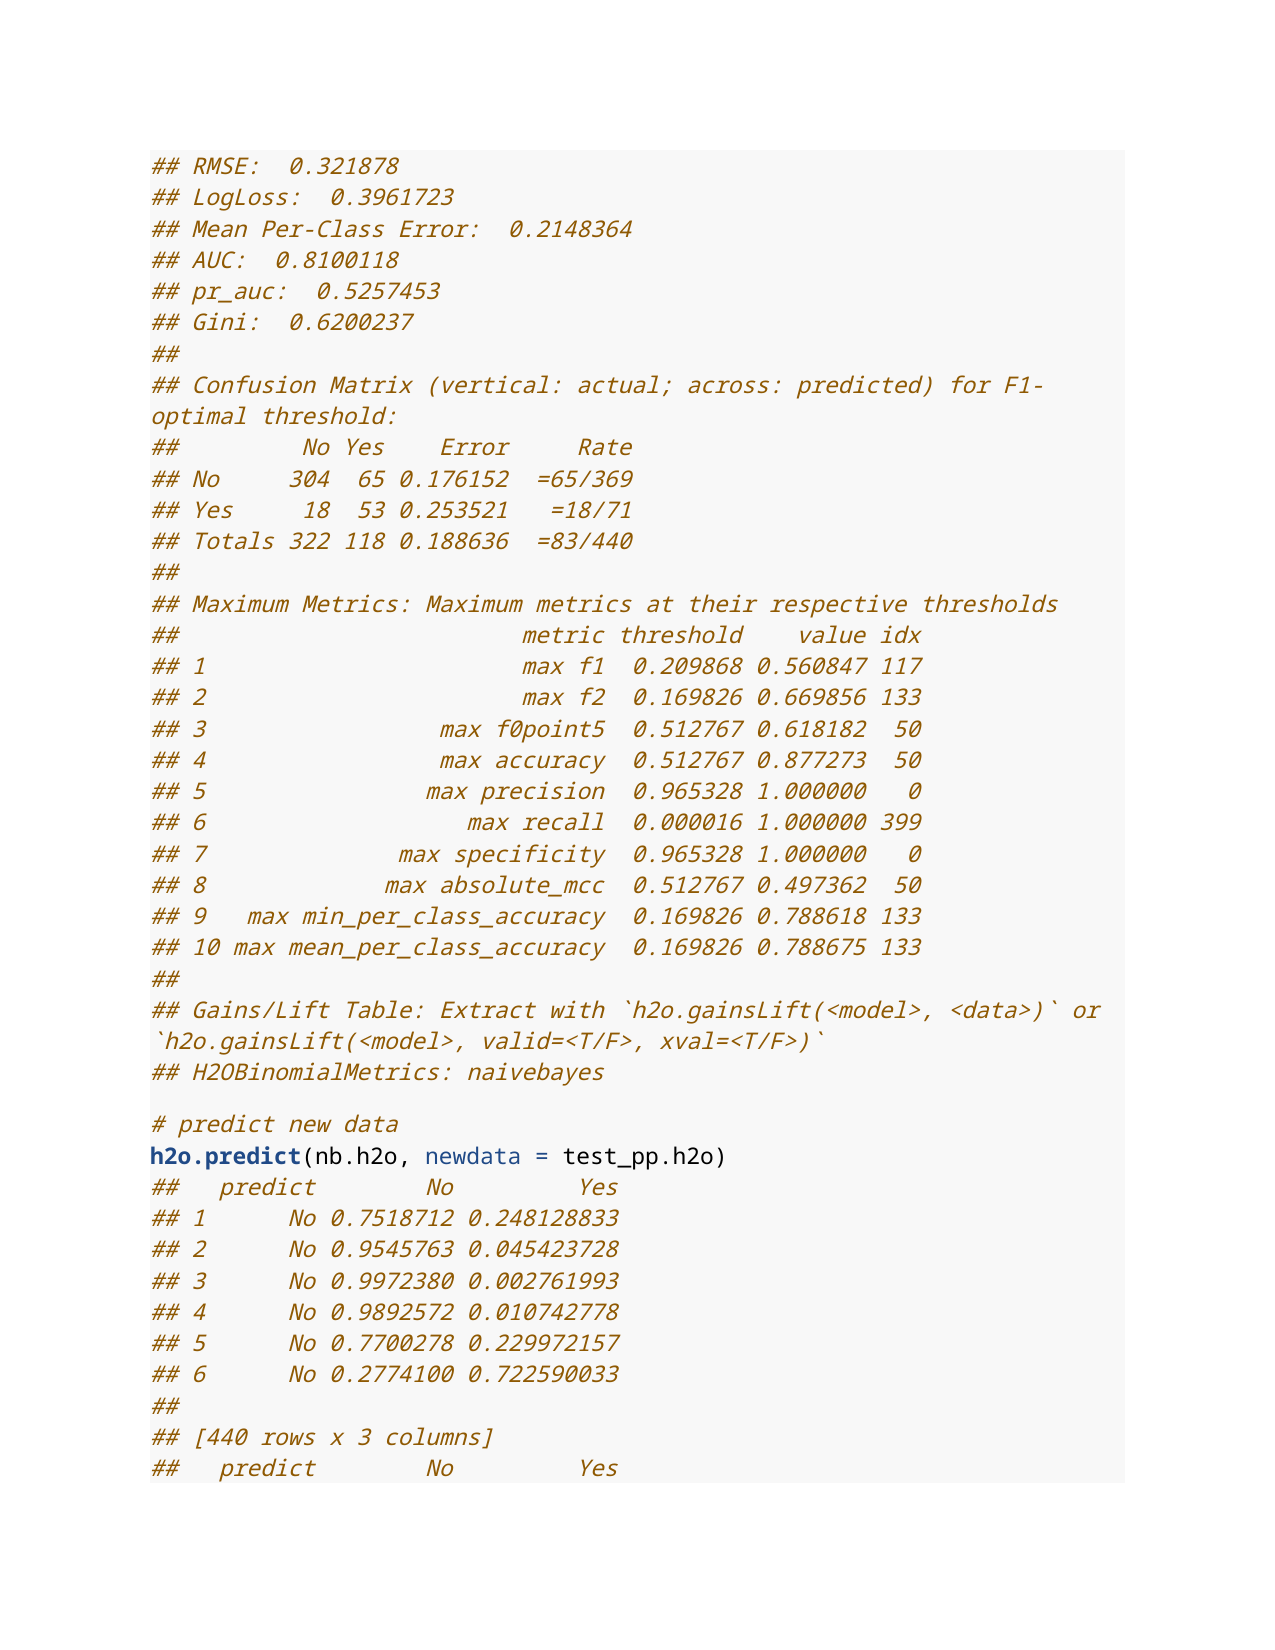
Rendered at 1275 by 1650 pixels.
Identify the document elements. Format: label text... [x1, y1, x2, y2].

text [150, 1108, 1125, 1483]
